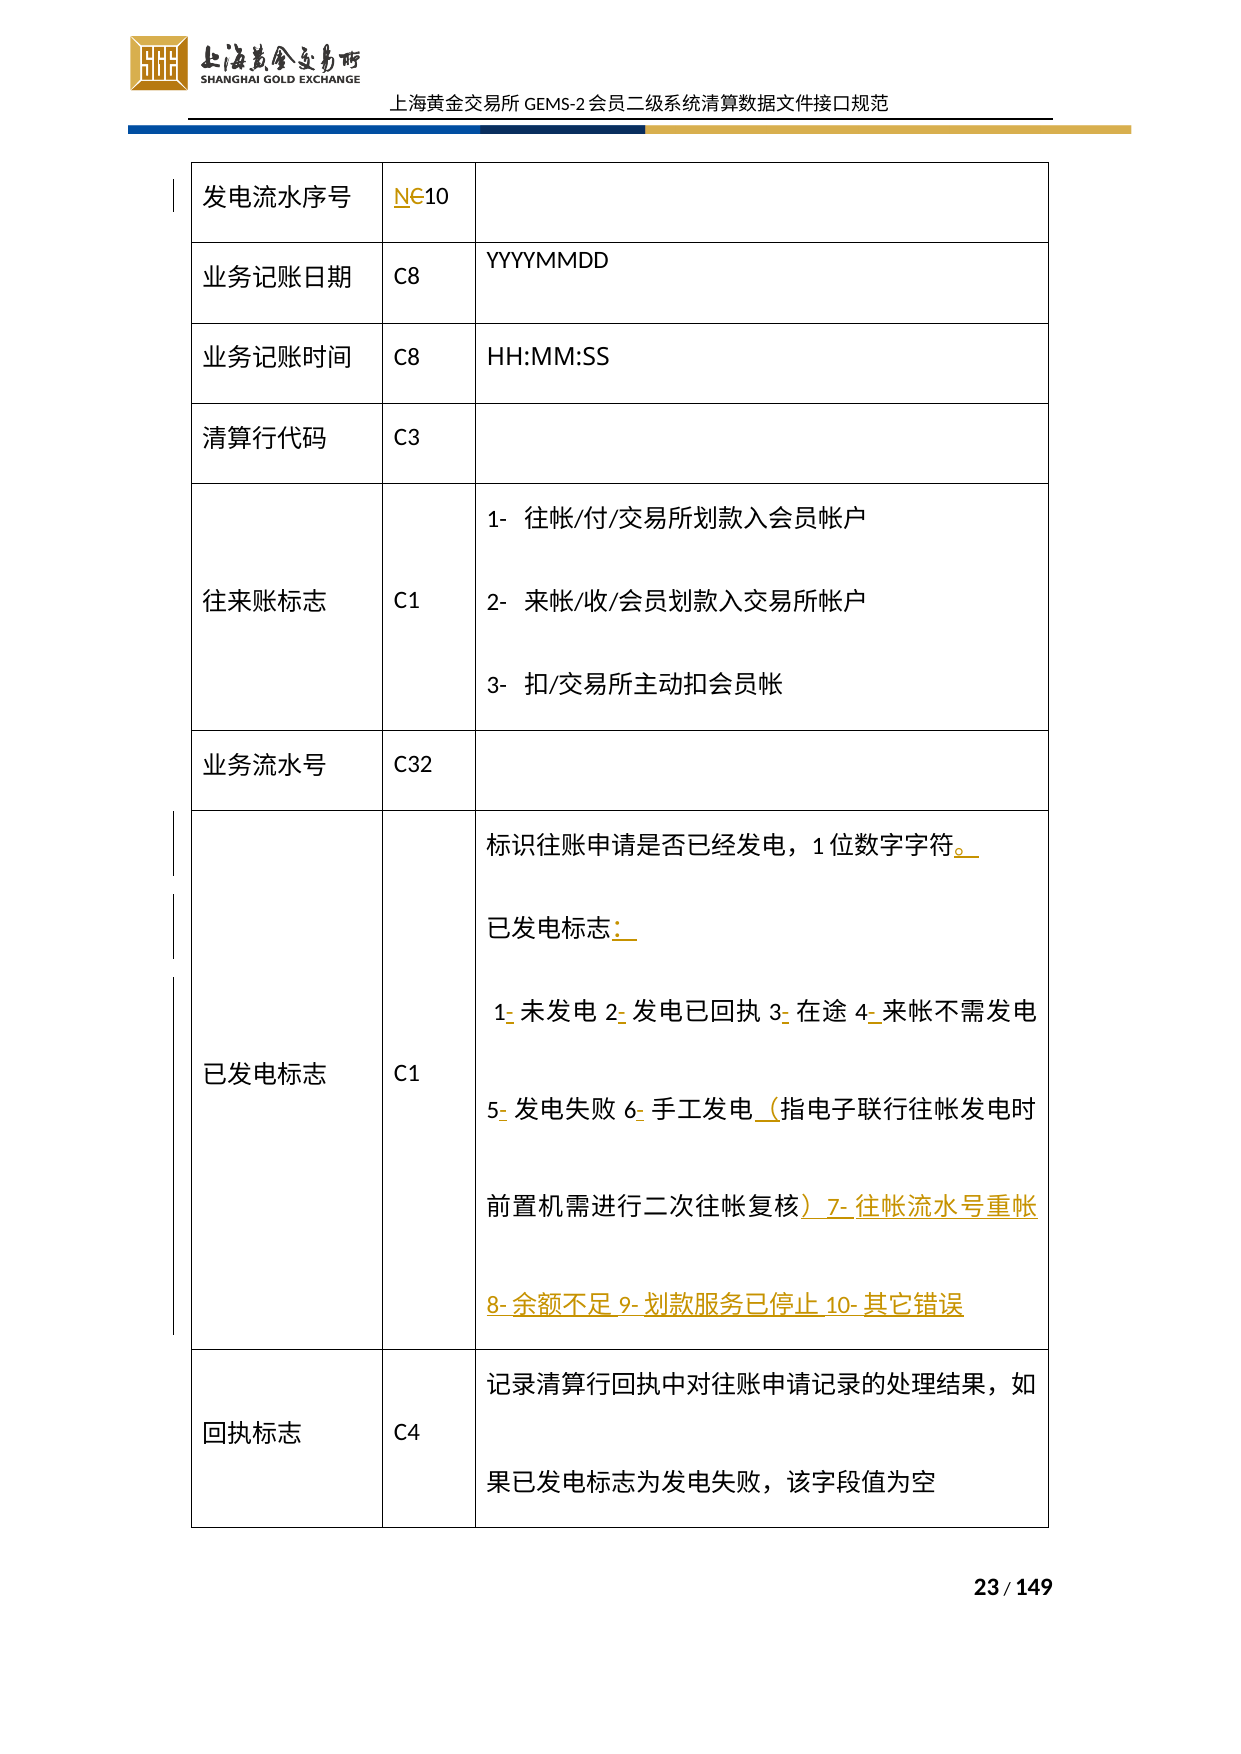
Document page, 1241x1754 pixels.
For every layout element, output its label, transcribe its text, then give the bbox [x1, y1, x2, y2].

table_cell C32 [383, 731, 475, 810]
table_cell 标识往账申请是否已经发电，1位数字字符 已发电标志 1 未发电 2 发电已回执 3 在途 4来帐不需发电 5 发电失败 6 手工发电指电子联行往帐发电时前置机需进行二次往帐复核 [476, 811, 1048, 1349]
table_cell C8 [383, 324, 475, 403]
table_cell 业务记账时间 [192, 324, 382, 403]
table_cell C1 [383, 811, 475, 1349]
table_cell HH:MM:SS [476, 324, 1048, 403]
table_cell 记录清算行回执中对往账申请记录的处理结果，如果已发电标志为发电失败，该字段值为空 [476, 1350, 1048, 1527]
table_cell C8 [383, 243, 475, 322]
table_cell C1 [383, 484, 475, 730]
table_cell 清算行代码 [192, 404, 382, 483]
table_cell C4 [383, 1350, 475, 1527]
table_cell 往来账标志 [192, 484, 382, 730]
table_cell 往帐/付/交易所划款入会员帐户 来帐/收/会员划款入交易所帐户 扣/交易所主动扣会员帐 [476, 484, 1048, 730]
table_cell 发电流水序号 [192, 163, 382, 242]
table_cell 业务记账日期 [192, 243, 382, 322]
table_cell 10 [383, 163, 475, 242]
table_cell [476, 404, 1048, 483]
picture [128, 36, 1132, 134]
table_cell 业务流水号 [192, 731, 382, 810]
table_cell [476, 731, 1048, 810]
table_cell 回执标志 [192, 1350, 382, 1527]
table_cell 已发电标志 [192, 811, 382, 1349]
table_cell C3 [383, 404, 475, 483]
table_cell YYYYMMDD [476, 243, 1048, 322]
table_cell [476, 163, 1048, 242]
